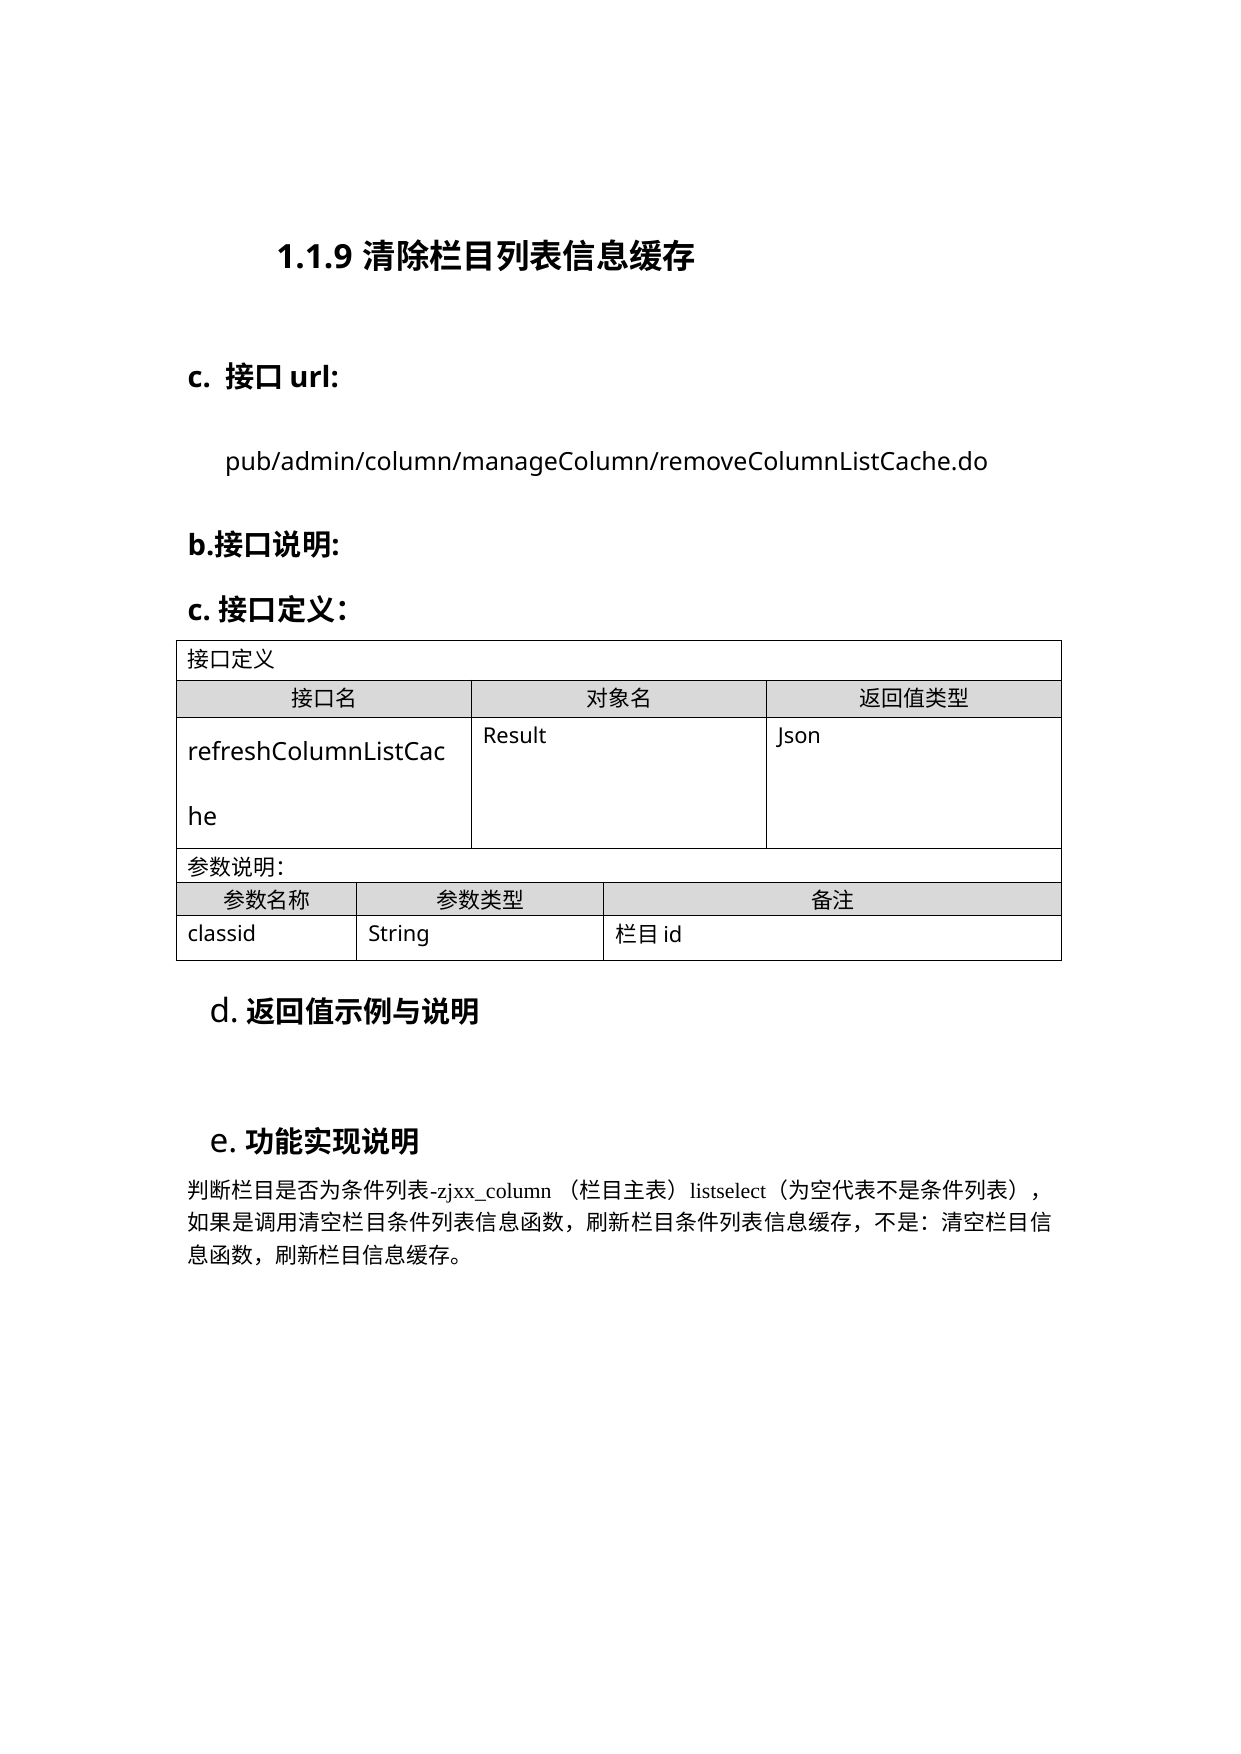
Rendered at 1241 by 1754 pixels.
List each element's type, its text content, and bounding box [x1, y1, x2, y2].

table_cell 参数说明： [177, 849, 1061, 882]
text 判断栏目是否为条件列表-zjxx_column （栏目主表）listselect（为空代表不是条件列表），如果是调用清空栏目条件列表信息函数，刷新栏目条件列表信息缓存，不是：清空栏目信息函数，刷新栏目信息缓存。 [187, 1172, 1053, 1270]
table_cell 返回值类型 [767, 681, 1061, 717]
table_cell 栏目id [604, 916, 1061, 960]
list 接口url: [187, 342, 1053, 407]
table_cell 备注 [604, 883, 1061, 915]
text b.接口说明: [187, 510, 1053, 575]
table_header 接口定义 [177, 641, 1061, 679]
text e. 功能实现说明 [209, 1107, 1053, 1172]
table_cell 对象名 [472, 681, 766, 717]
table_cell refreshColumnListCache [177, 718, 471, 848]
table_cell classid [177, 916, 356, 960]
table_cell String [357, 916, 603, 960]
table_cell 参数名称 [177, 883, 356, 915]
table_cell 接口名 [177, 681, 471, 717]
table_cell Json [767, 718, 1061, 848]
text c. 接口定义： [187, 575, 1053, 640]
text d. 返回值示例与说明 [209, 977, 1053, 1042]
text 清除栏目列表信息缓存 [276, 222, 1053, 287]
list pub/admin/column/manageColumn/removeColumnListCache.do [225, 428, 1053, 493]
table_cell Result [472, 718, 766, 848]
table_cell 参数类型 [357, 883, 603, 915]
